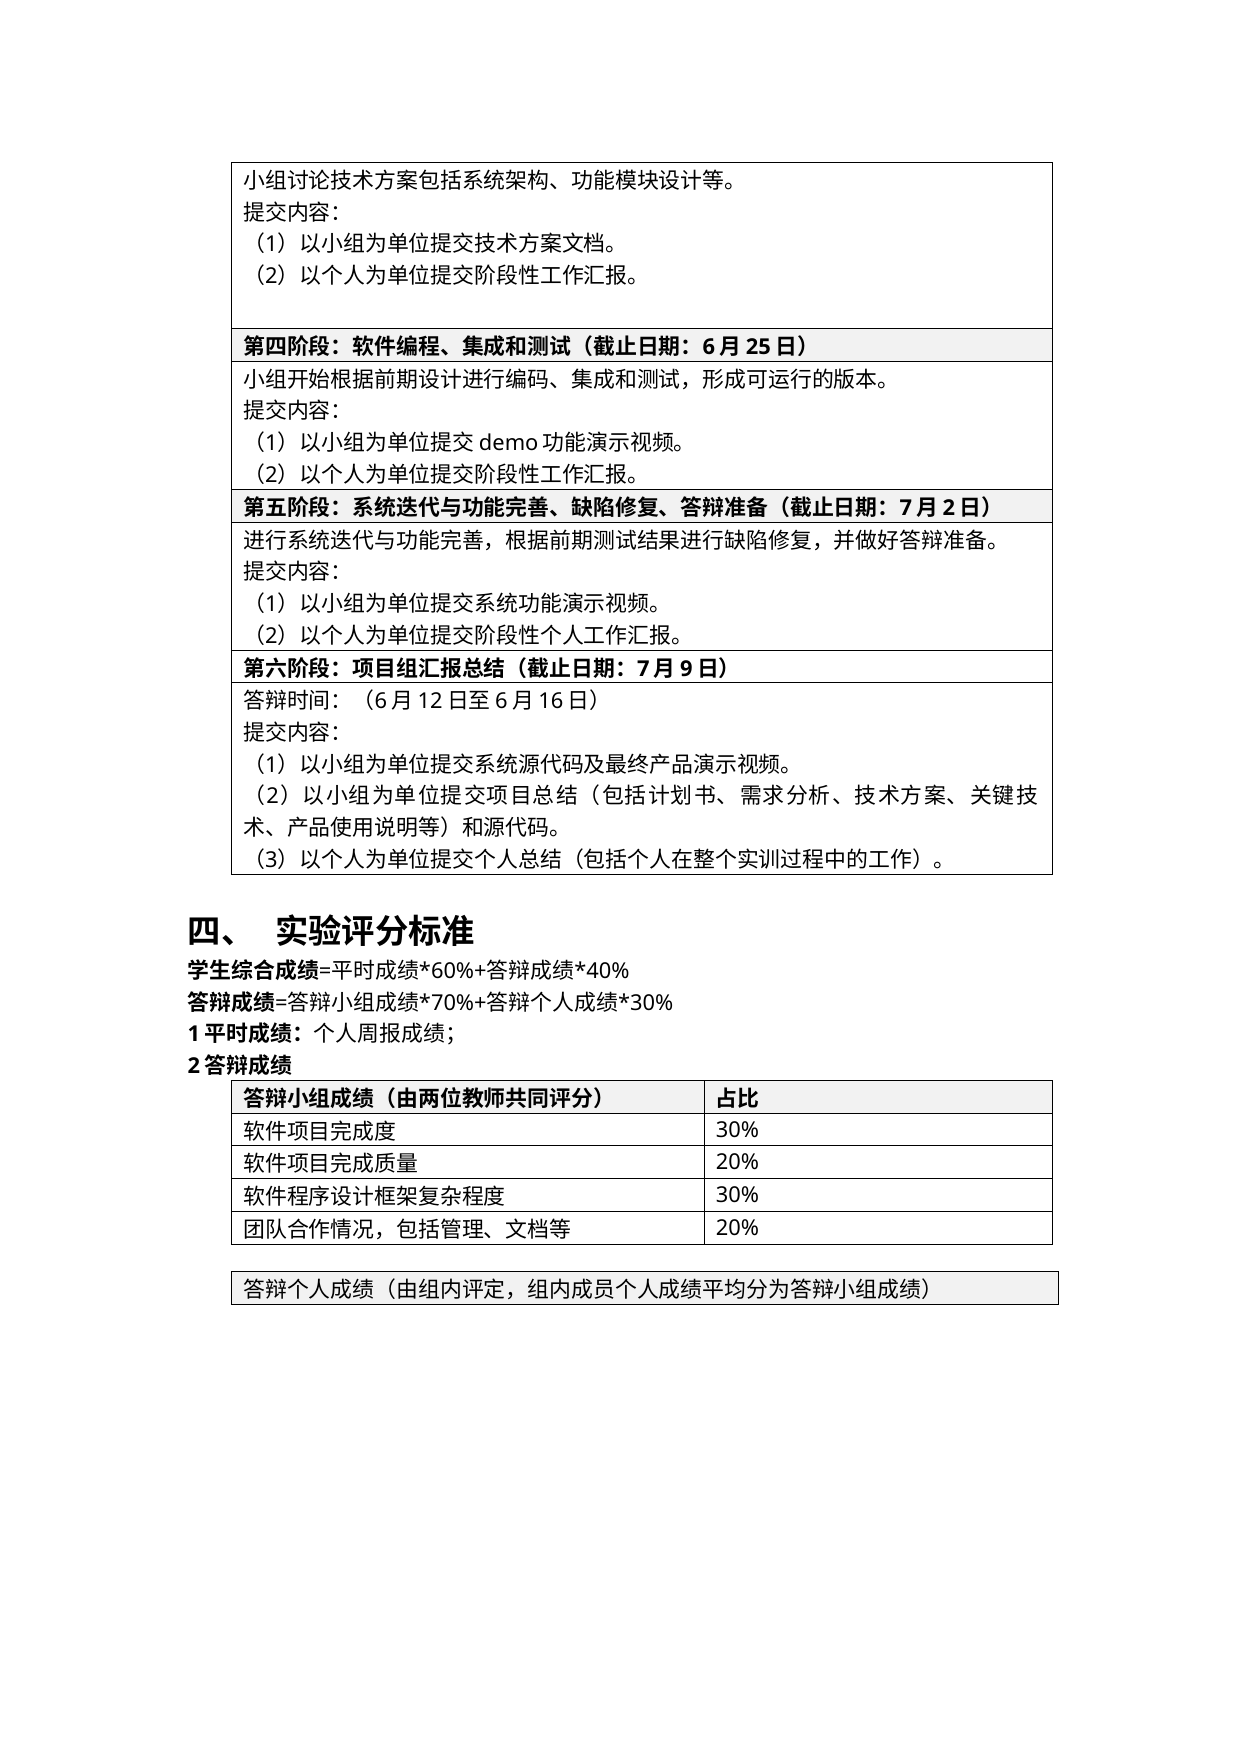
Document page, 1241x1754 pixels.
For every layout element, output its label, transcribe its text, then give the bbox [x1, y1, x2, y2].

text 2答辩成绩 [187, 1048, 1053, 1080]
table_cell 20% [705, 1146, 1052, 1178]
table_cell 团队合作情况，包括管理、文档等 [232, 1212, 704, 1243]
table_cell 20% [705, 1212, 1052, 1243]
subtitle 实验评分标准 [187, 904, 1053, 953]
table_cell 第五阶段：系统迭代与功能完善、缺陷修复、答辩准备（截止日期：7月2日） [232, 490, 1052, 522]
table_cell 小组开始根据前期设计进行编码、集成和测试，形成可运行的版本。 提交内容： （1）以小组为单位提交demo功能演示视频。 （2）以个人为单位提交阶段性工作汇报。 [232, 362, 1052, 489]
text 答辩成绩=答辩小组成绩*70%+答辩个人成绩*30% [187, 984, 1053, 1016]
table_cell 30% [705, 1179, 1052, 1211]
text 学生综合成绩=平时成绩*60%+答辩成绩*40% [187, 953, 1053, 984]
table_cell 进行系统迭代与功能完善，根据前期测试结果进行缺陷修复，并做好答辩准备。 提交内容： （1）以小组为单位提交系统功能演示视频。 （2）以个人为单位提交阶段性个人工作汇报。 [232, 523, 1052, 649]
table_cell 小组讨论技术方案包括系统架构、功能模块设计等。 提交内容： （1）以小组为单位提交技术方案文档。 （2）以个人为单位提交阶段性工作汇报。 [232, 163, 1052, 328]
table_cell 软件项目完成度 [232, 1114, 704, 1145]
text 1平时成绩：个人周报成绩； [187, 1016, 1053, 1048]
table_cell 软件项目完成质量 [232, 1146, 704, 1178]
table_header 答辩个人成绩（由组内评定，组内成员个人成绩平均分为答辩小组成绩） [232, 1272, 1058, 1304]
table_header 答辩小组成绩（由两位教师共同评分） [232, 1081, 704, 1113]
table_cell 第六阶段：项目组汇报总结（截止日期：7月9日） [232, 651, 1052, 682]
table_cell 30% [705, 1114, 1052, 1145]
table_cell 第四阶段：软件编程、集成和测试（截止日期：6月25日） [232, 329, 1052, 361]
table_cell 答辩时间：（6月12日至6月16日） 提交内容： （1）以小组为单位提交系统源代码及最终产品演示视频。 （2）以小组为单位提交项目总结（包括计划书、需求分析、技术方案、关键技术、产品使用说明等）和源代码。 （3）以个人为单位提交个人总结（包括个人在整个实训过程中的工作）。 [232, 683, 1052, 874]
table_cell 软件程序设计框架复杂程度 [232, 1179, 704, 1211]
table_header 占比 [705, 1081, 1052, 1113]
